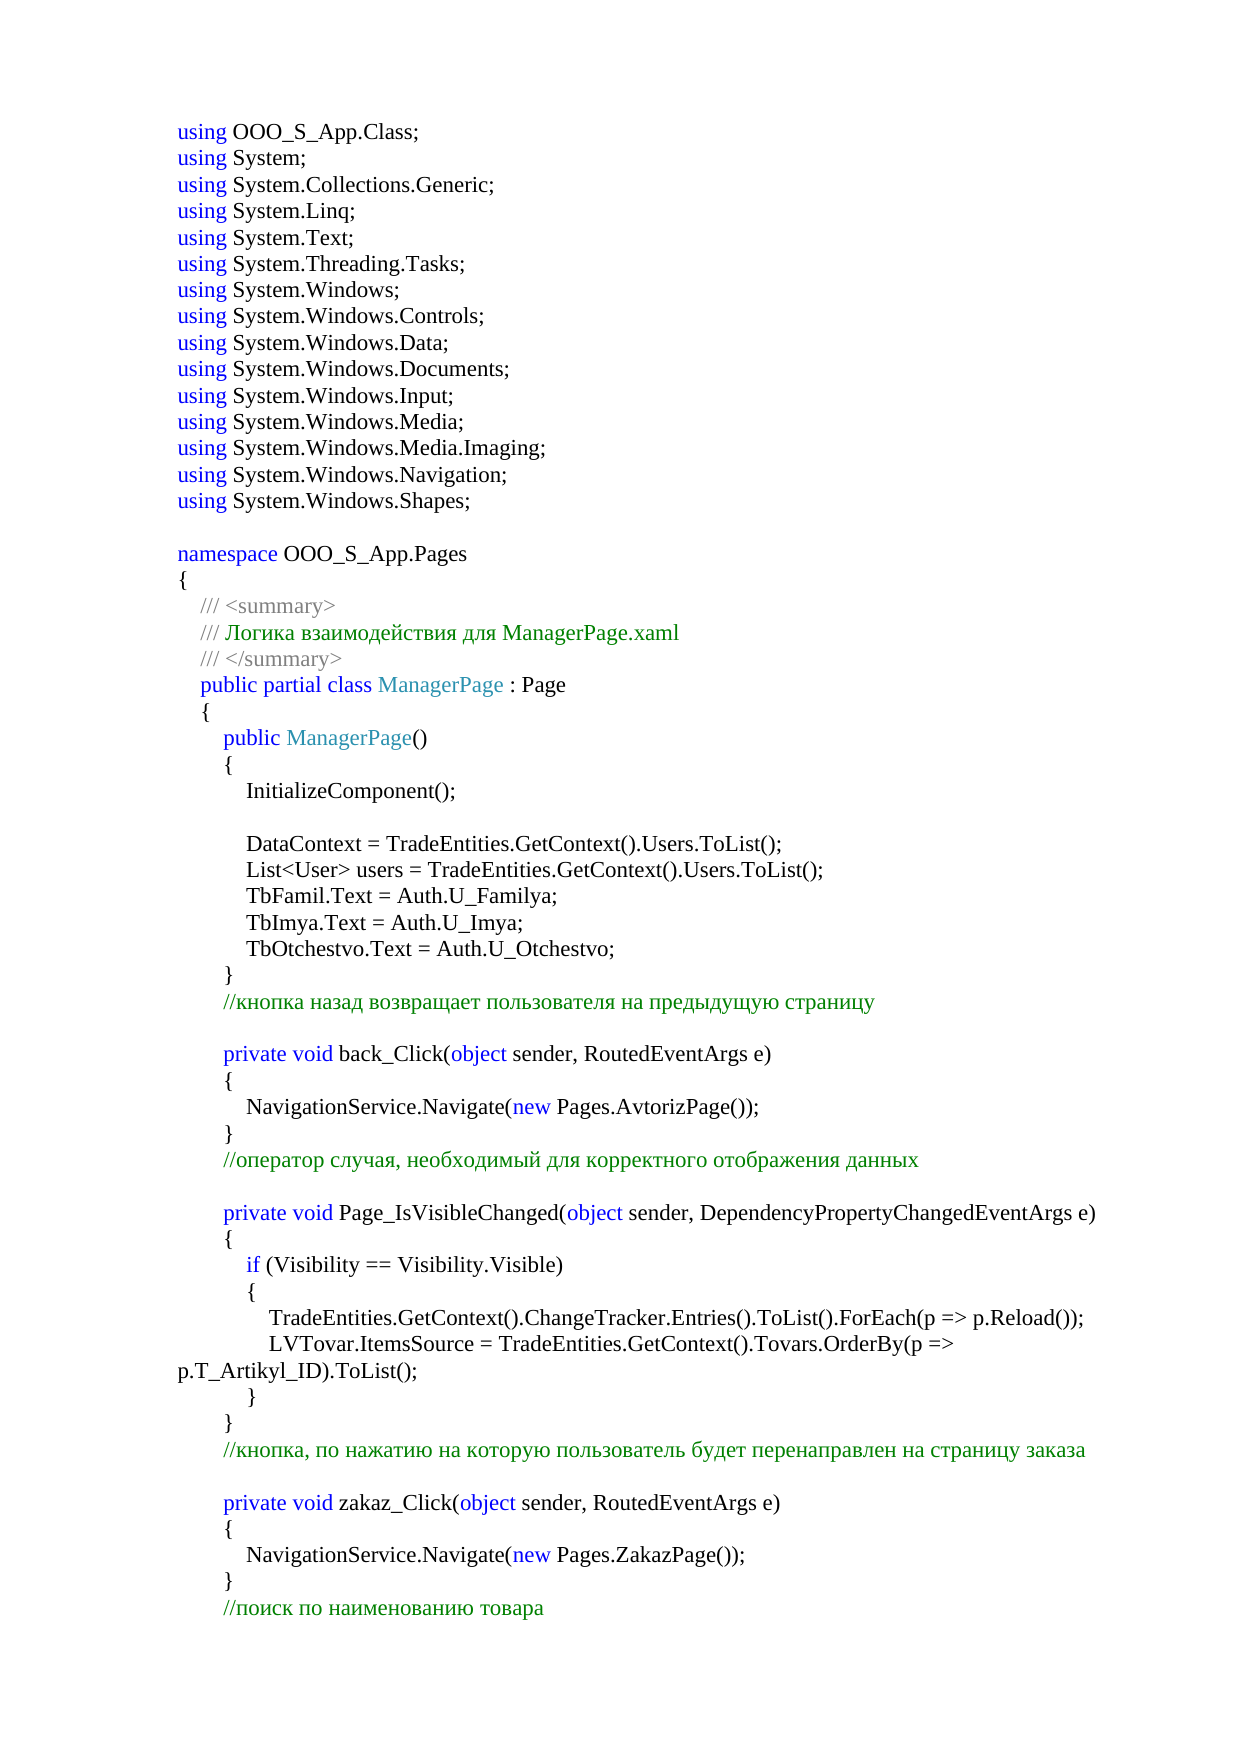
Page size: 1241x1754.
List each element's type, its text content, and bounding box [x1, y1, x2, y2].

text /// </summary> [177, 645, 1152, 672]
text using System.Windows.Shapes; [177, 487, 1152, 513]
text /// Логика взаимодействия для ManagerPage.xaml [177, 619, 1152, 645]
text List<User> users = TradeEntities.GetContext().Users.ToList(); [177, 856, 1152, 882]
text using System.Windows; [177, 276, 1152, 303]
text } [177, 1119, 1152, 1146]
text { [177, 566, 1152, 592]
text using System.Collections.Generic; [177, 171, 1152, 197]
text NavigationService.Navigate(new Pages.AvtorizPage()); [177, 1093, 1152, 1119]
text } [177, 1383, 1152, 1409]
text using System.Linq; [177, 197, 1152, 223]
text } [177, 1568, 1152, 1594]
text TbFamil.Text = Auth.U_Familya; [177, 882, 1152, 909]
text { [177, 751, 1152, 777]
text //кнопка назад возвращает пользователя на предыдущую страницу [177, 988, 1152, 1014]
text using System.Threading.Tasks; [177, 250, 1152, 276]
text private void Page_IsVisibleChanged(object sender, DependencyPropertyChangedEventArgs e) [177, 1199, 1152, 1225]
text if (Visibility == Visibility.Visible) [177, 1251, 1152, 1278]
text private void back_Click(object sender, RoutedEventArgs e) [177, 1041, 1152, 1067]
text using System.Windows.Navigation; [177, 461, 1152, 487]
text private void zakaz_Click(object sender, RoutedEventArgs e) [177, 1488, 1152, 1515]
text namespace OOO_S_App.Pages [177, 540, 1152, 566]
text //оператор случая, необходимый для корректного отображения данных [177, 1146, 1152, 1172]
text { [177, 1067, 1152, 1093]
text using System.Windows.Input; [177, 382, 1152, 408]
text } [177, 961, 1152, 988]
text using OOO_S_App.Class; [177, 118, 1152, 144]
text using System.Windows.Controls; [177, 303, 1152, 329]
text using System.Windows.Data; [177, 329, 1152, 355]
text TbOtchestvo.Text = Auth.U_Otchestvo; [177, 935, 1152, 961]
text { [177, 1225, 1152, 1251]
text using System; [177, 144, 1152, 171]
text NavigationService.Navigate(new Pages.ZakazPage()); [177, 1541, 1152, 1568]
text { [177, 698, 1152, 724]
text /// <summary> [177, 592, 1152, 619]
text public partial class ManagerPage : Page [177, 672, 1152, 698]
text TbImya.Text = Auth.U_Imya; [177, 909, 1152, 935]
text } [177, 1409, 1152, 1436]
text //поиск по наименованию товара [177, 1594, 1152, 1620]
text using System.Windows.Media; [177, 408, 1152, 434]
text { [177, 1278, 1152, 1304]
text using System.Text; [177, 223, 1152, 250]
text LVTovar.ItemsSource = TradeEntities.GetContext().Tovars.OrderBy(p => p.T_Artikyl_ID).ToList(); [177, 1330, 1152, 1383]
text DataContext = TradeEntities.GetContext().Users.ToList(); [177, 830, 1152, 856]
text InitializeComponent(); [177, 777, 1152, 803]
text using System.Windows.Documents; [177, 355, 1152, 382]
text using System.Windows.Media.Imaging; [177, 434, 1152, 461]
text { [177, 1515, 1152, 1541]
text TradeEntities.GetContext().ChangeTracker.Entries().ToList().ForEach(p => p.Reload()); [177, 1304, 1152, 1330]
text //кнопка, по нажатию на которую пользователь будет перенаправлен на страницу заказа [177, 1436, 1152, 1462]
text public ManagerPage() [177, 724, 1152, 751]
